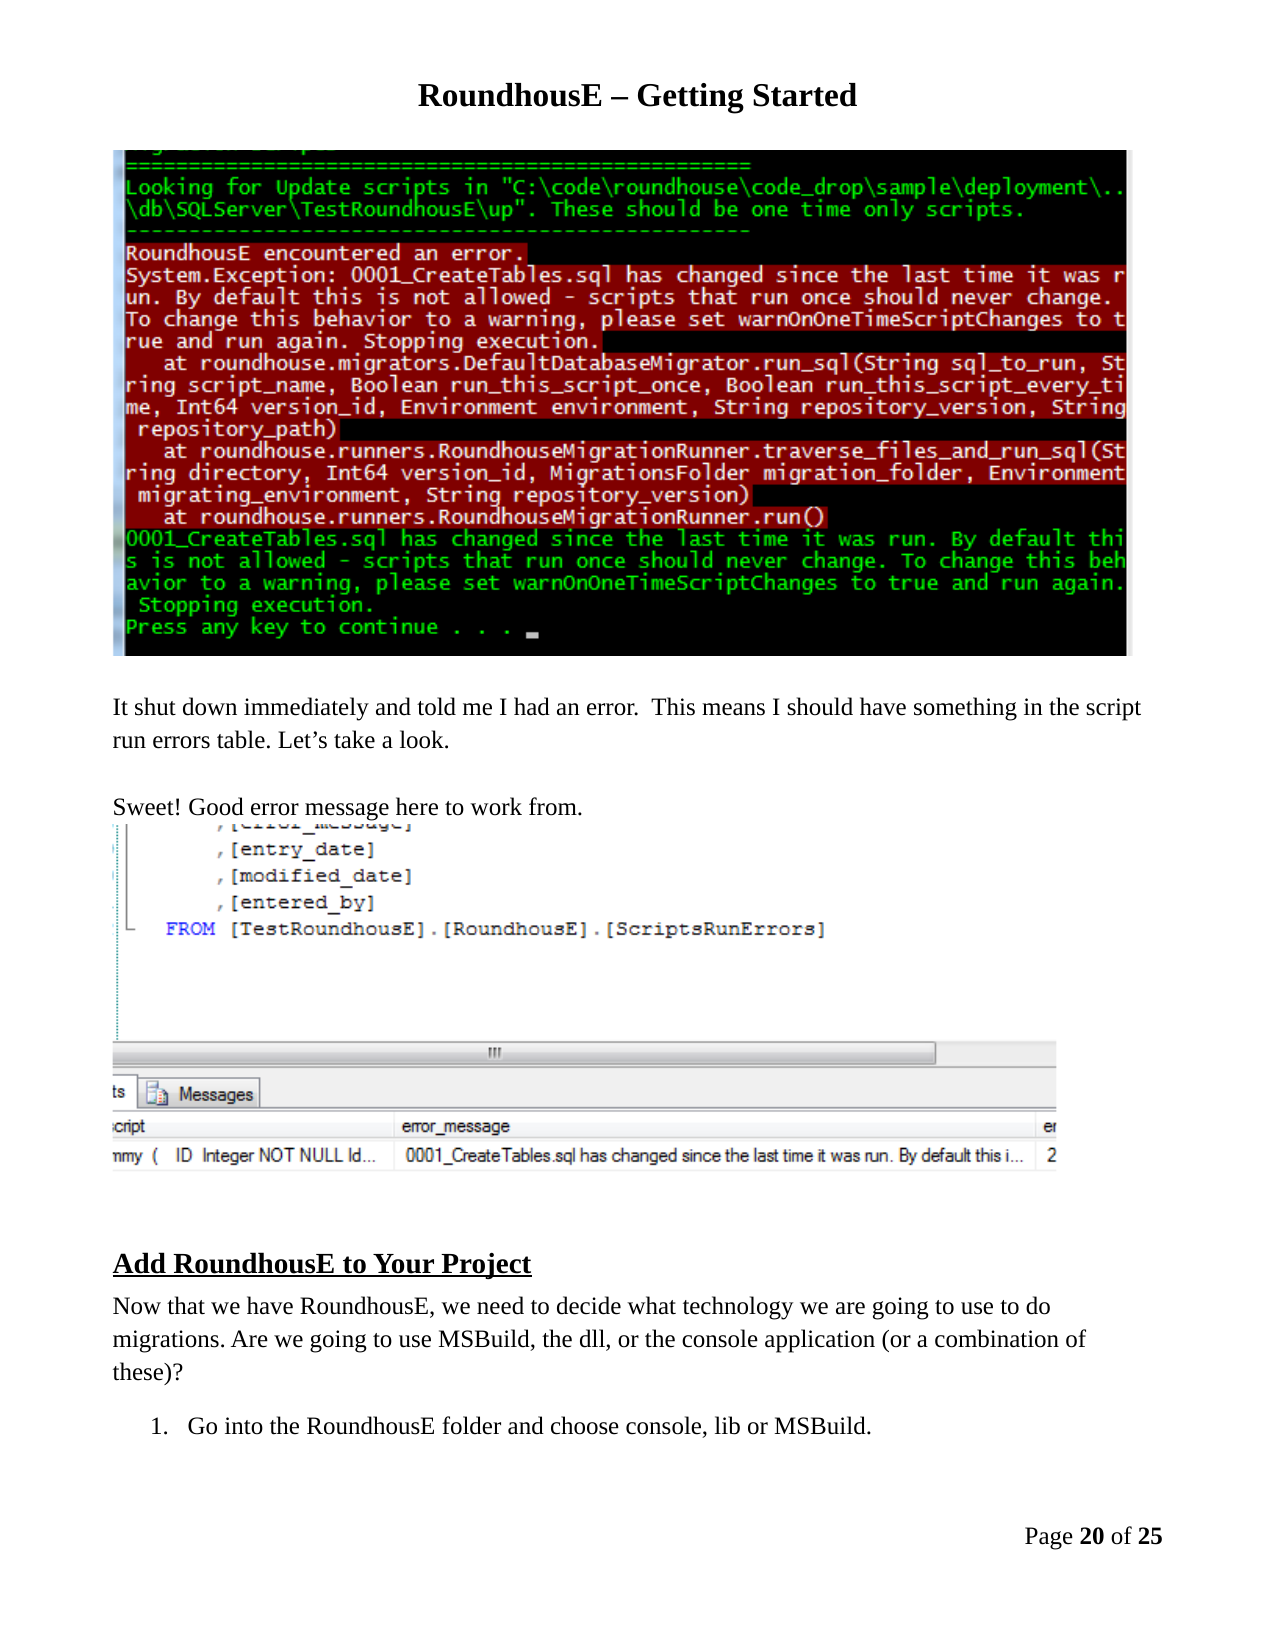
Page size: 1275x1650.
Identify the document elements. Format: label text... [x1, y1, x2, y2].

list It shut down immediately and told me I had an error. This means I should have something in the script run errors table. Let’s take a look. [112, 692, 1162, 754]
picture [112, 150, 1133, 656]
picture [112, 824, 1057, 1184]
list Go into the RoundhousE folder and choose console, lib or MSBuild. [150, 1411, 1162, 1440]
list Sweet! Good error message here to work from. [112, 792, 1162, 820]
text Now that we have RoundhousE, we need to decide what technology we are going to use to do migrations. Are we going to use MSBuild, the dll, or the console application (or a combination of these)? [112, 1291, 1162, 1386]
subtitle Add RoundhousE to Your Project [112, 1246, 1162, 1280]
